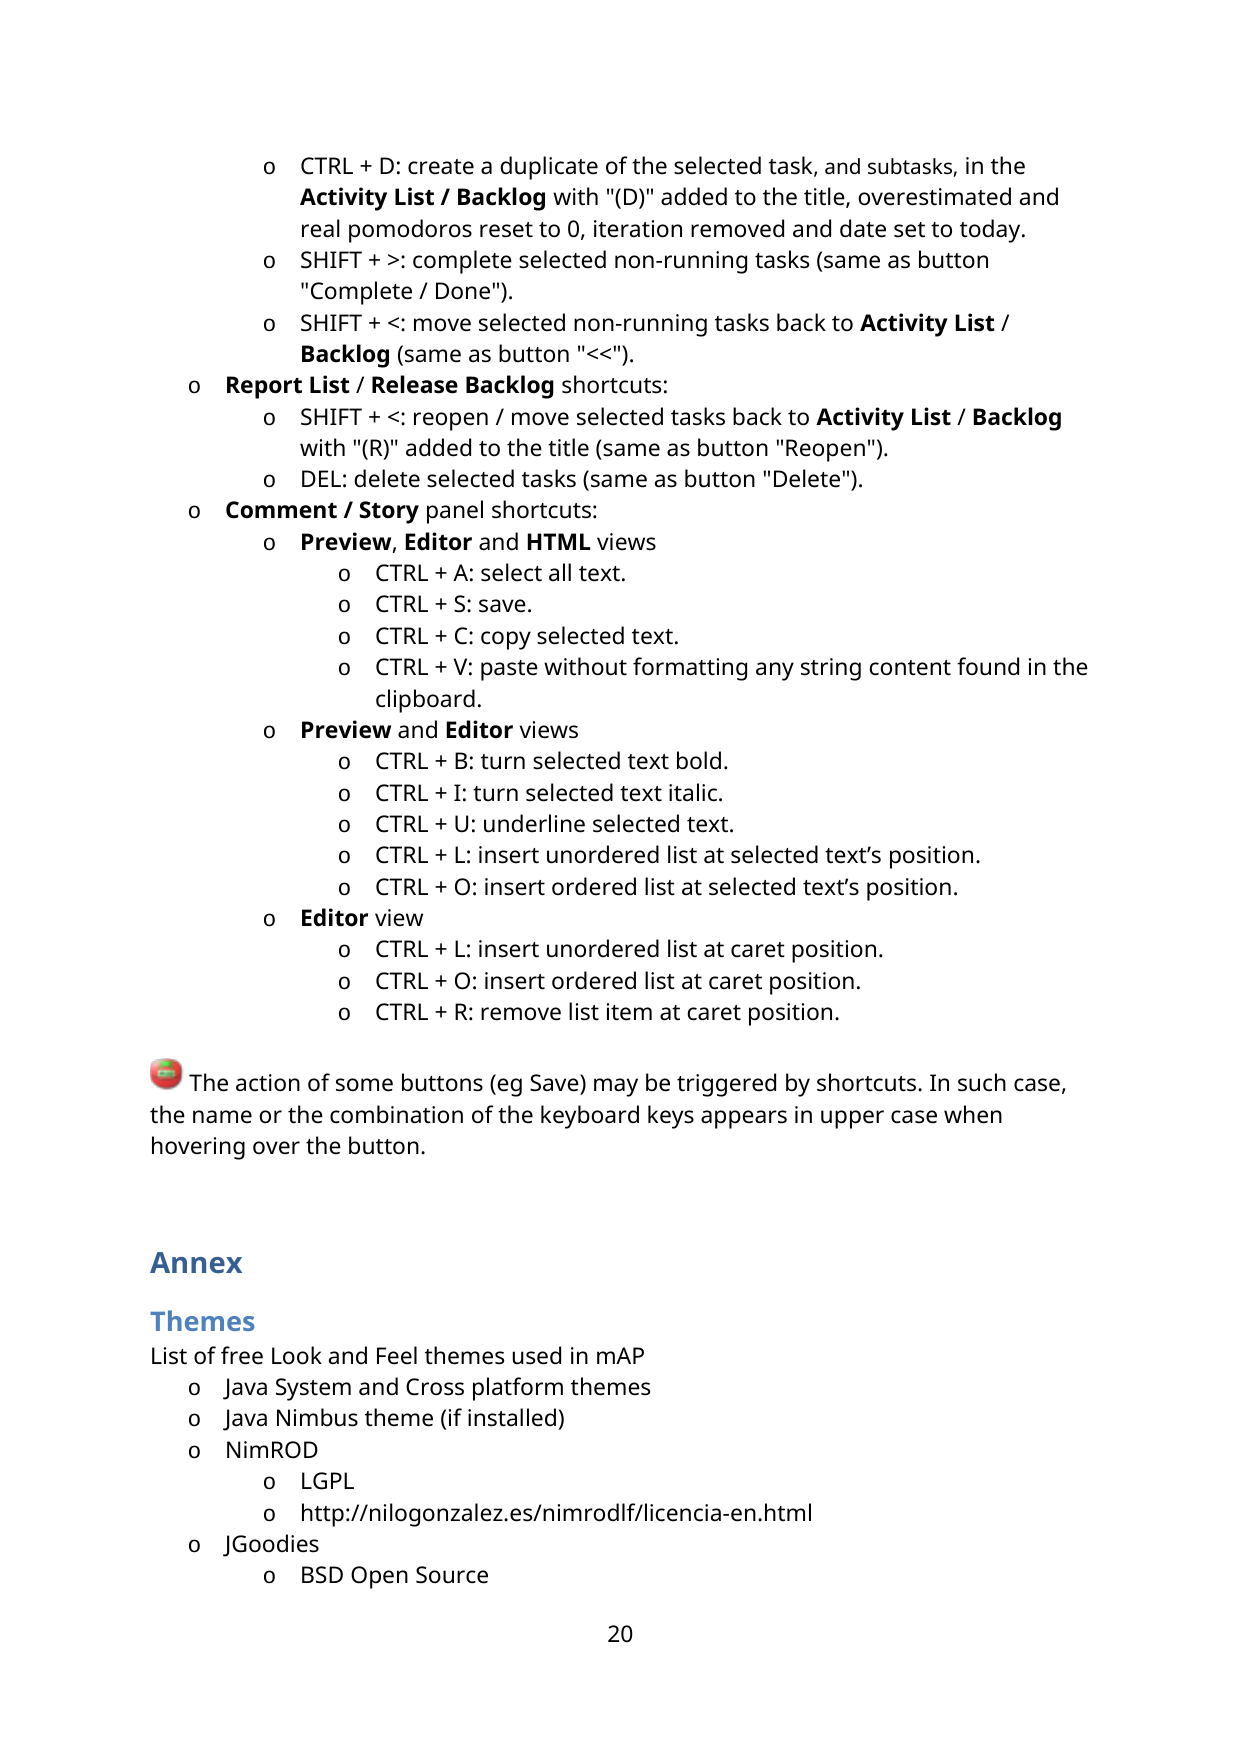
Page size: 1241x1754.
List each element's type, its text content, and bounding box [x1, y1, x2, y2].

list CTRL + U: underline selected text. [337, 808, 1090, 839]
list CTRL + L: insert unordered list at caret position. [337, 933, 1090, 964]
list http://nilogonzalez.es/nimrodlf/licencia-en.html [262, 1496, 1090, 1528]
list CTRL + B: turn selected text bold. [337, 745, 1090, 776]
list CTRL + C: copy selected text. [337, 620, 1090, 651]
list SHIFT + >: complete selected non-running tasks (same as button "Complete / Done"). [262, 244, 1090, 306]
subtitle Annex [150, 1242, 1090, 1282]
list NimROD [187, 1434, 1090, 1465]
list CTRL + D: create a duplicate of the selected task, and subtasks, in the Activity List / Backlog with "(D)" added to the title, overestimated and real pomodoros reset to 0, iteration removed and date set to today. [262, 150, 1090, 244]
list CTRL + O: insert ordered list at selected text’s position. [337, 871, 1090, 902]
list Java Nimbus theme (if installed) [187, 1402, 1090, 1434]
list CTRL + A: select all text. [337, 557, 1090, 588]
list JGoodies [187, 1528, 1090, 1559]
picture [150, 1058, 184, 1092]
list Editor view [262, 902, 1090, 933]
list CTRL + S: save. [337, 588, 1090, 620]
list Preview and Editor views [262, 714, 1090, 745]
list LGPL [262, 1465, 1090, 1496]
list Java System and Cross platform themes [187, 1371, 1090, 1402]
list CTRL + L: insert unordered list at selected text’s position. [337, 839, 1090, 871]
list Preview, Editor and HTML views [262, 526, 1090, 557]
list SHIFT + <: move selected non-running tasks back to Activity List / Backlog (same as button "<<"). [262, 306, 1090, 369]
list Comment / Story panel shortcuts: [187, 494, 1090, 526]
list CTRL + I: turn selected text italic. [337, 776, 1090, 808]
list Report List / Release Backlog shortcuts: [187, 369, 1090, 400]
list DEL: delete selected tasks (same as button "Delete"). [262, 463, 1090, 494]
subtitle Themes [150, 1303, 1090, 1340]
list SHIFT + <: reopen / move selected tasks back to Activity List / Backlog with "(R)" added to the title (same as button "Reopen"). [262, 400, 1090, 463]
list BSD Open Source [262, 1559, 1090, 1591]
text List of free Look and Feel themes used in mAP [150, 1340, 1090, 1371]
list CTRL + R: remove list item at caret position. [337, 996, 1090, 1027]
list CTRL + V: paste without formatting any string content found in the clipboard. [337, 651, 1090, 714]
text The action of some buttons (eg Save) may be triggered by shortcuts. In such case, the name or the combination of the keyboard keys appears in upper case when hovering over the button. [150, 1058, 1090, 1161]
list CTRL + O: insert ordered list at caret position. [337, 964, 1090, 996]
